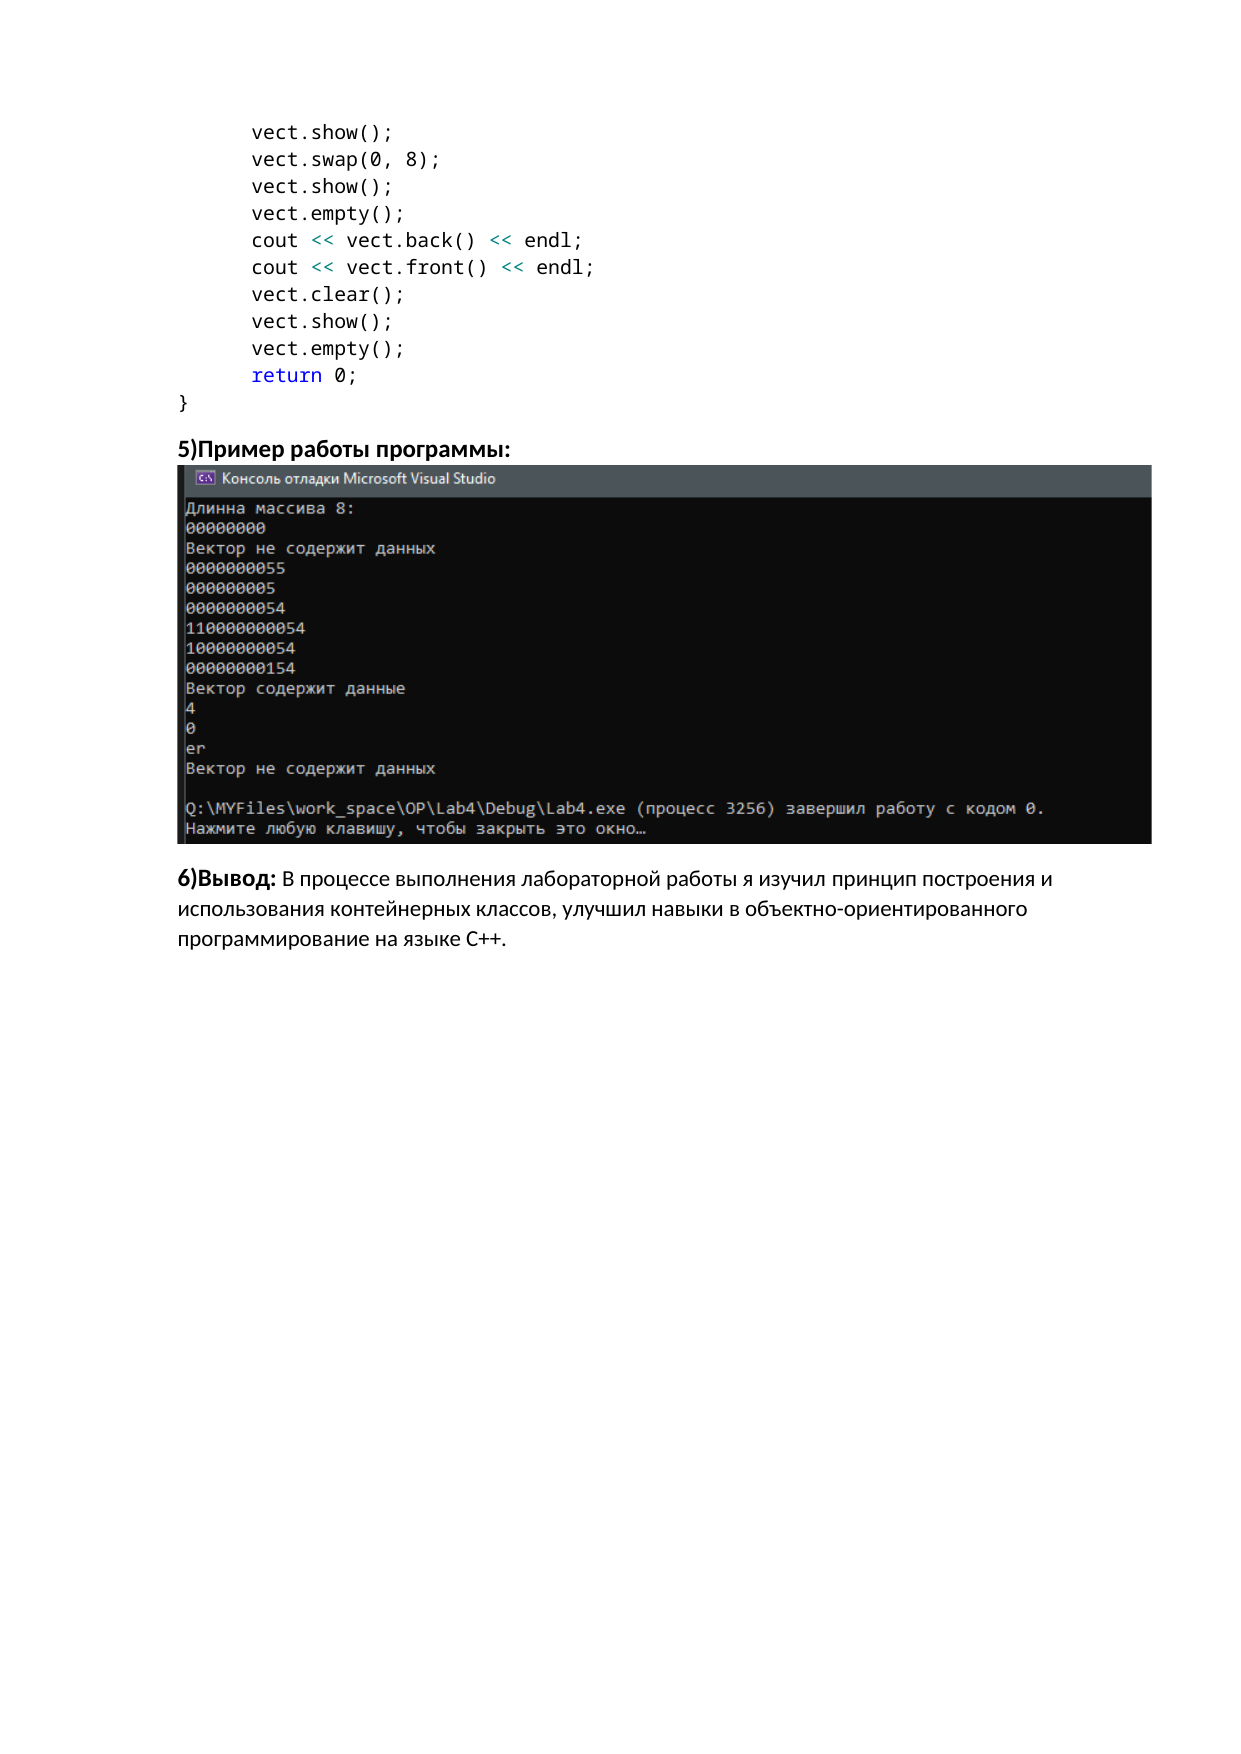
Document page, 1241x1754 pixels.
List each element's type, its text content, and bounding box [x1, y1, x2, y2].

text cout << vect.back() << endl; [177, 226, 1152, 253]
text vect.empty(); [177, 199, 1152, 226]
text 5)Пример работы программы: [177, 433, 1152, 465]
text cout << vect.front() << endl; [177, 253, 1152, 280]
text vect.show(); [177, 118, 1152, 145]
text } [177, 388, 1152, 415]
text 6)Вывод: В процессе выполнения лабораторной работы я изучил принцип построения и использования контейнерных классов, улучшил навыки в объектно-ориентированного программирование на языке С++. [177, 862, 1152, 952]
text return 0; [177, 361, 1152, 388]
text vect.show(); [177, 172, 1152, 199]
text vect.swap(0, 8); [177, 145, 1152, 172]
text vect.empty(); [177, 334, 1152, 361]
text vect.clear(); [177, 280, 1152, 307]
picture [177, 465, 1152, 844]
text vect.show(); [177, 307, 1152, 334]
